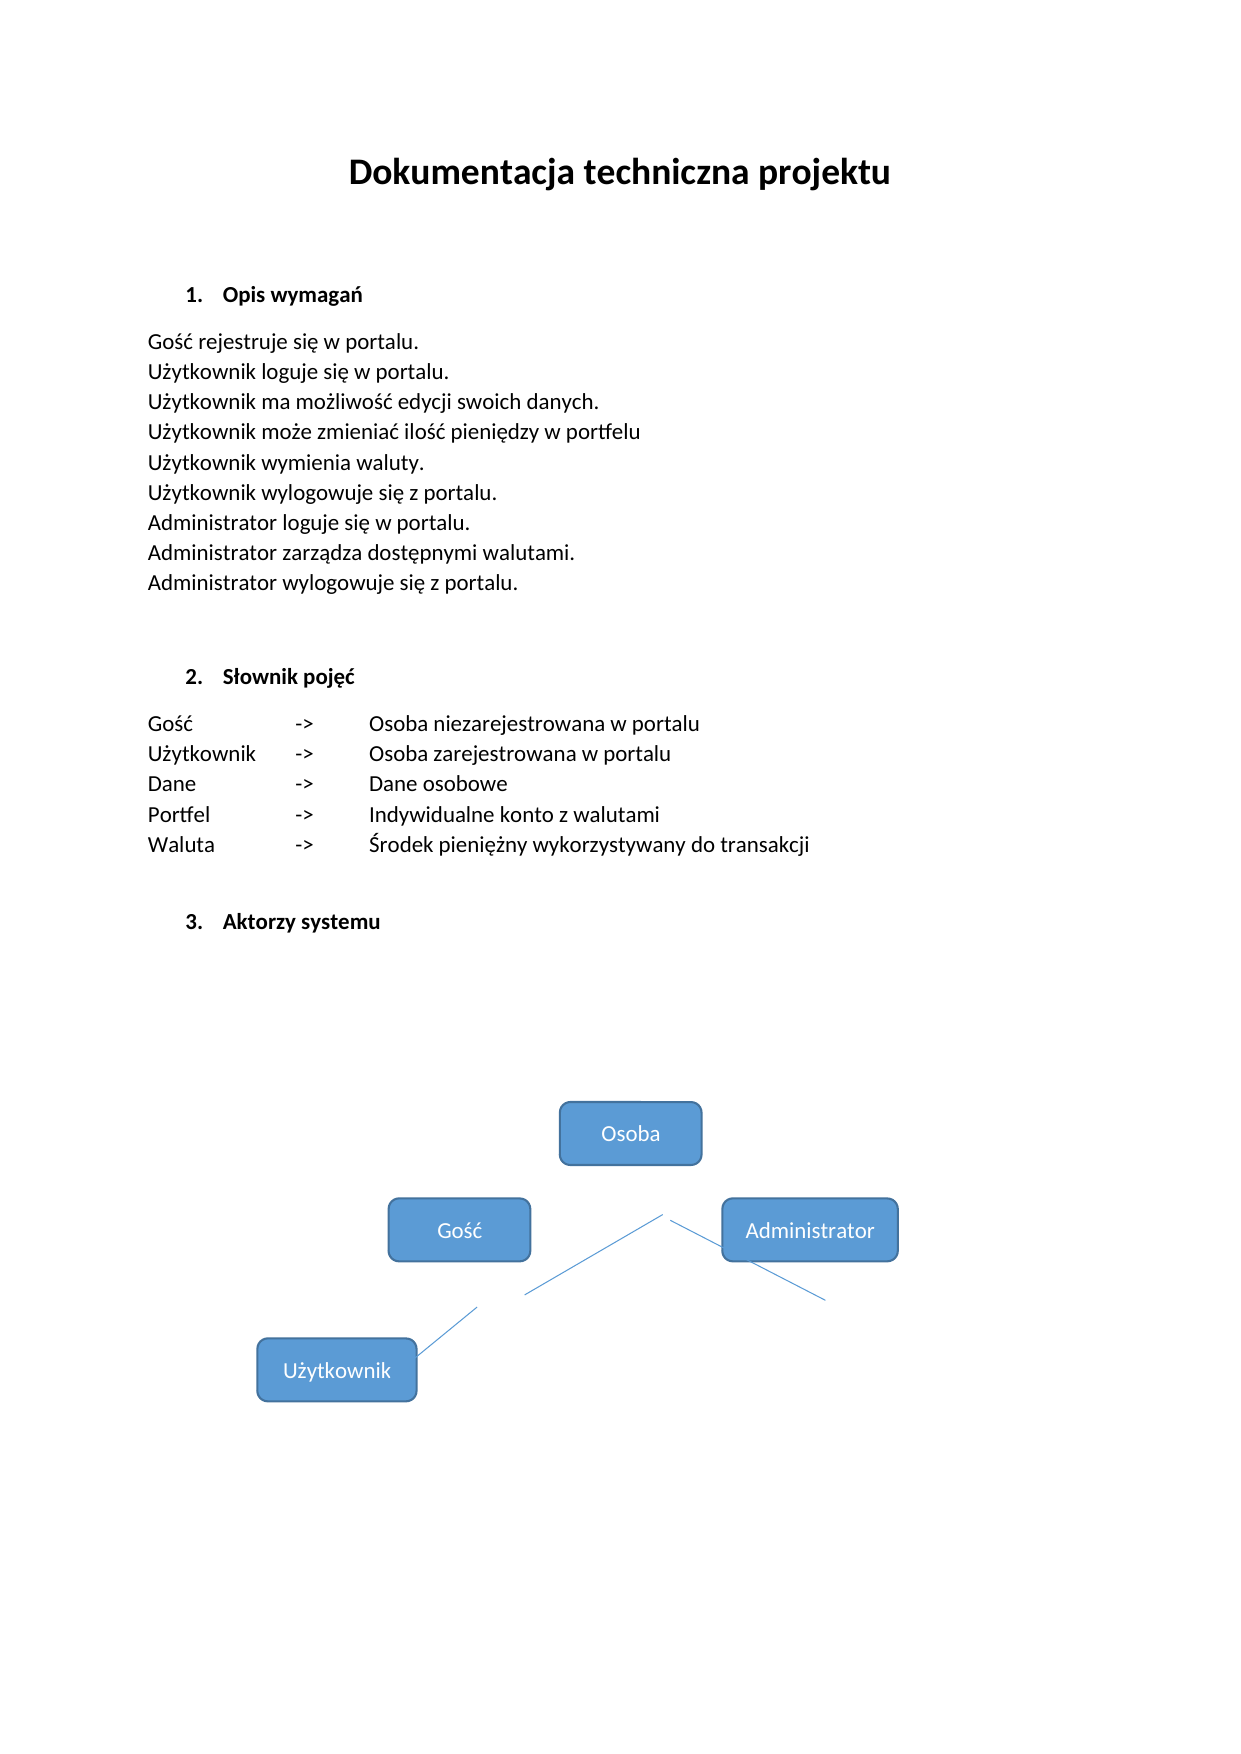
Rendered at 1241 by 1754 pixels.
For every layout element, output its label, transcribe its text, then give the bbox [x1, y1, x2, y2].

list Słownik pojęć [185, 662, 1093, 690]
list Opis wymagań [185, 280, 1093, 308]
list Aktorzy systemu [185, 907, 1093, 935]
text Gość rejestruje się w portalu. Użytkownik loguje się w portalu. Użytkownik ma możliwość edycji swoich danych. Użytkownik może zmieniać ilość pieniędzy w portfelu Użytkownik wymienia waluty. Użytkownik wylogowuje się z portalu. Administrator loguje się w portalu. Administrator zarządza dostępnymi walutami. Administrator wylogowuje się z portalu. [148, 327, 1093, 596]
text Dokumentacja techniczna projektu [148, 148, 1093, 193]
text Gość -> Osoba niezarejestrowana w portalu Użytkownik -> Osoba zarejestrowana w portalu Dane -> Dane osobowe Portfel -> Indywidualne konto z walutami Waluta -> Środek pieniężny wykorzystywany do transakcji [148, 709, 1093, 888]
